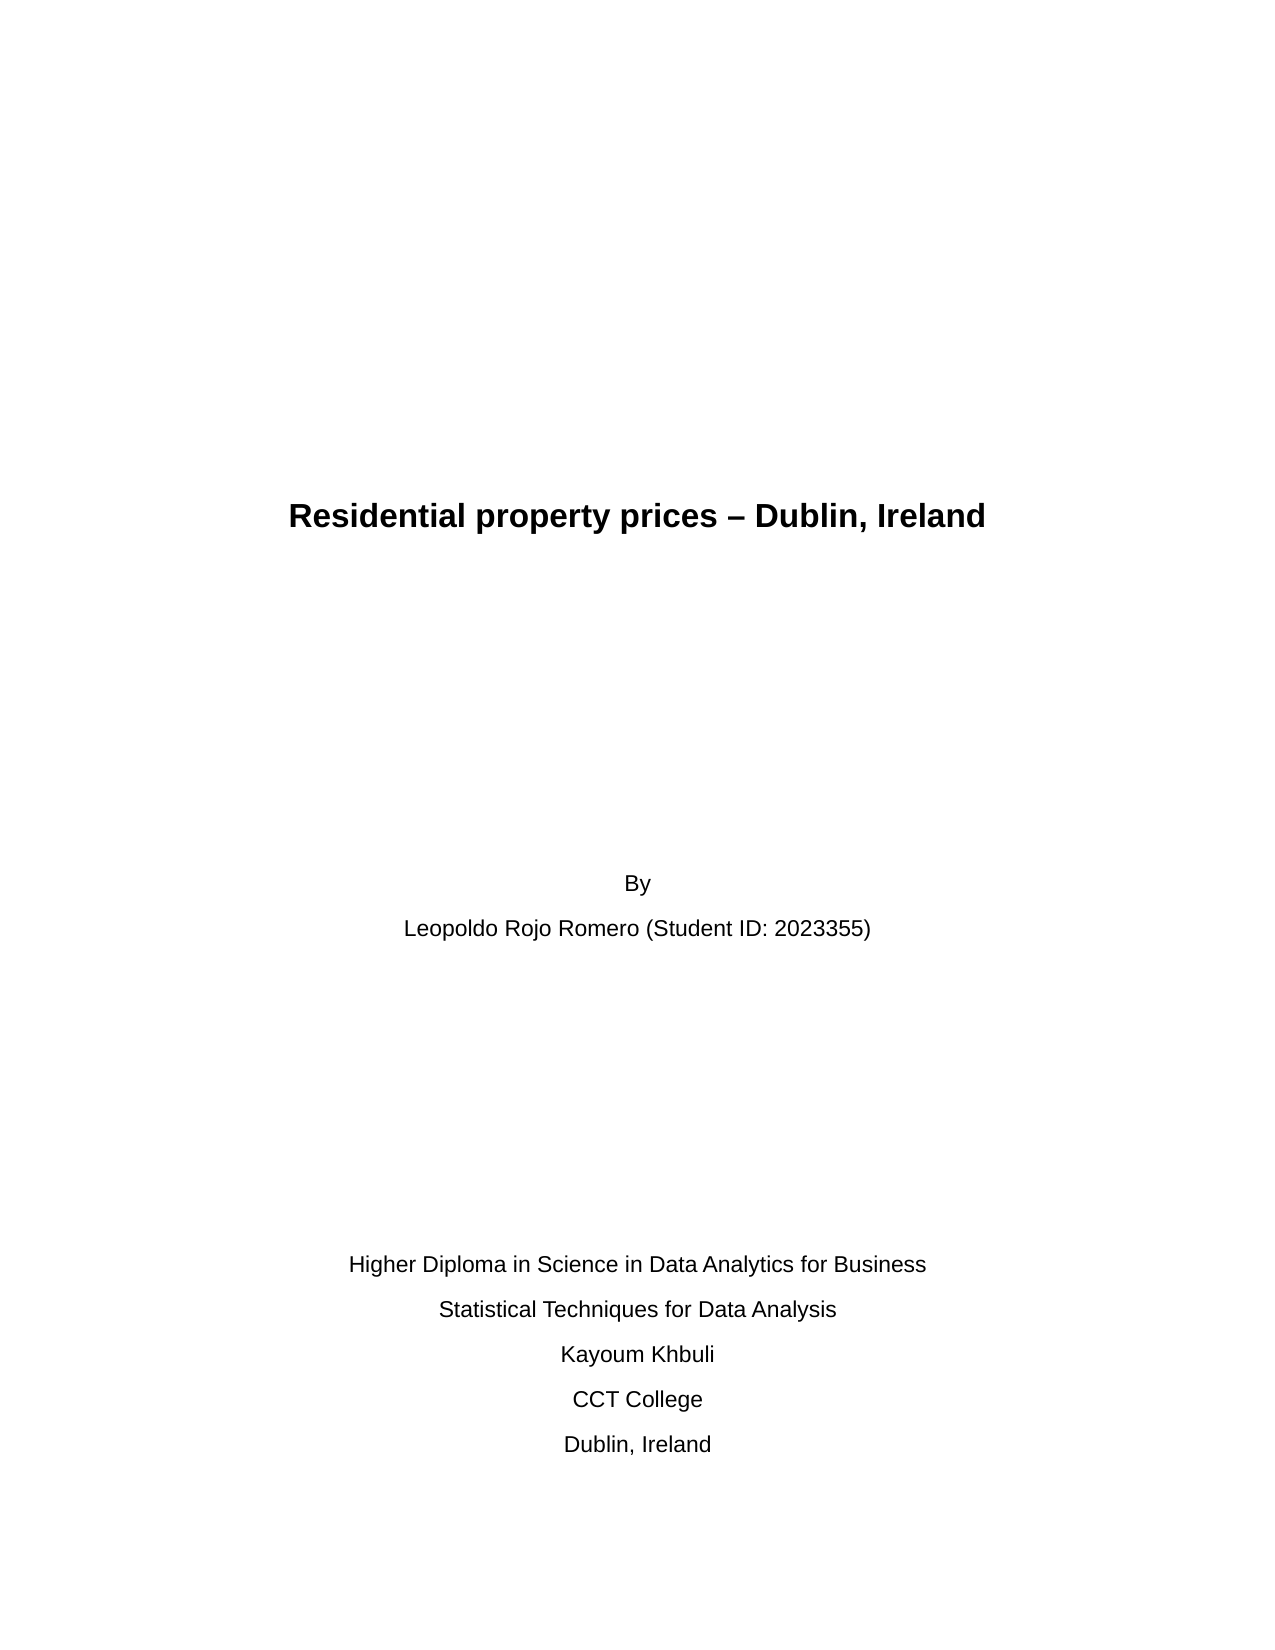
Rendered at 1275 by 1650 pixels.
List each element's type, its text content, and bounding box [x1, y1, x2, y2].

text Kayoum Khbuli [177, 1341, 1098, 1368]
text Leopoldo Rojo Romero (Student ID: 2023355) [177, 915, 1098, 942]
text Residential property prices – Dublin, Ireland [177, 496, 1098, 535]
text By [177, 870, 1098, 897]
text CCT College [177, 1386, 1098, 1413]
text Higher Diploma in Science in Data Analytics for Business [177, 1251, 1098, 1277]
text Statistical Techniques for Data Analysis [177, 1296, 1098, 1322]
text Dublin, Ireland [177, 1431, 1098, 1458]
